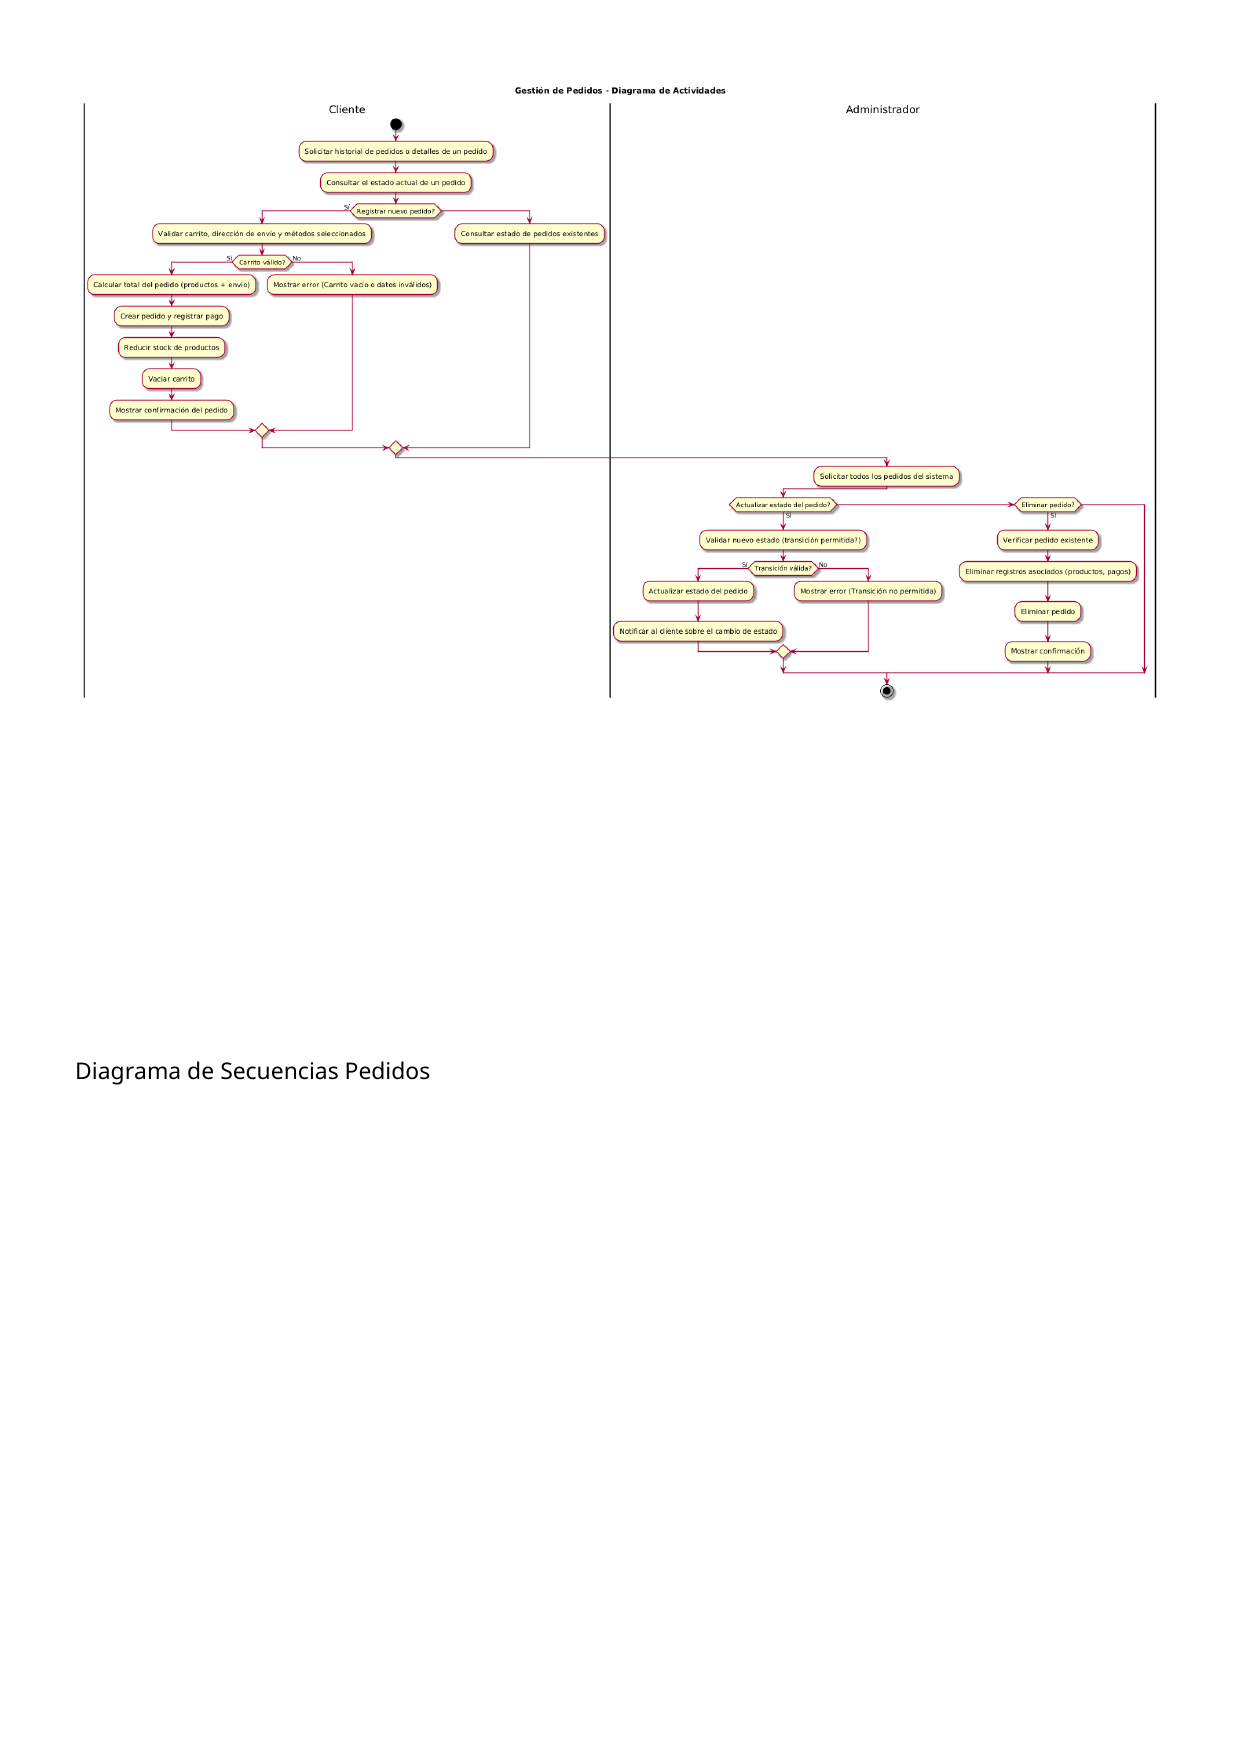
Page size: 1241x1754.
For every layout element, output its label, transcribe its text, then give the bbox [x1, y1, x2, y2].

text Diagrama de Secuencias Pedidos [75, 1055, 1165, 1086]
picture [75, 75, 1166, 706]
